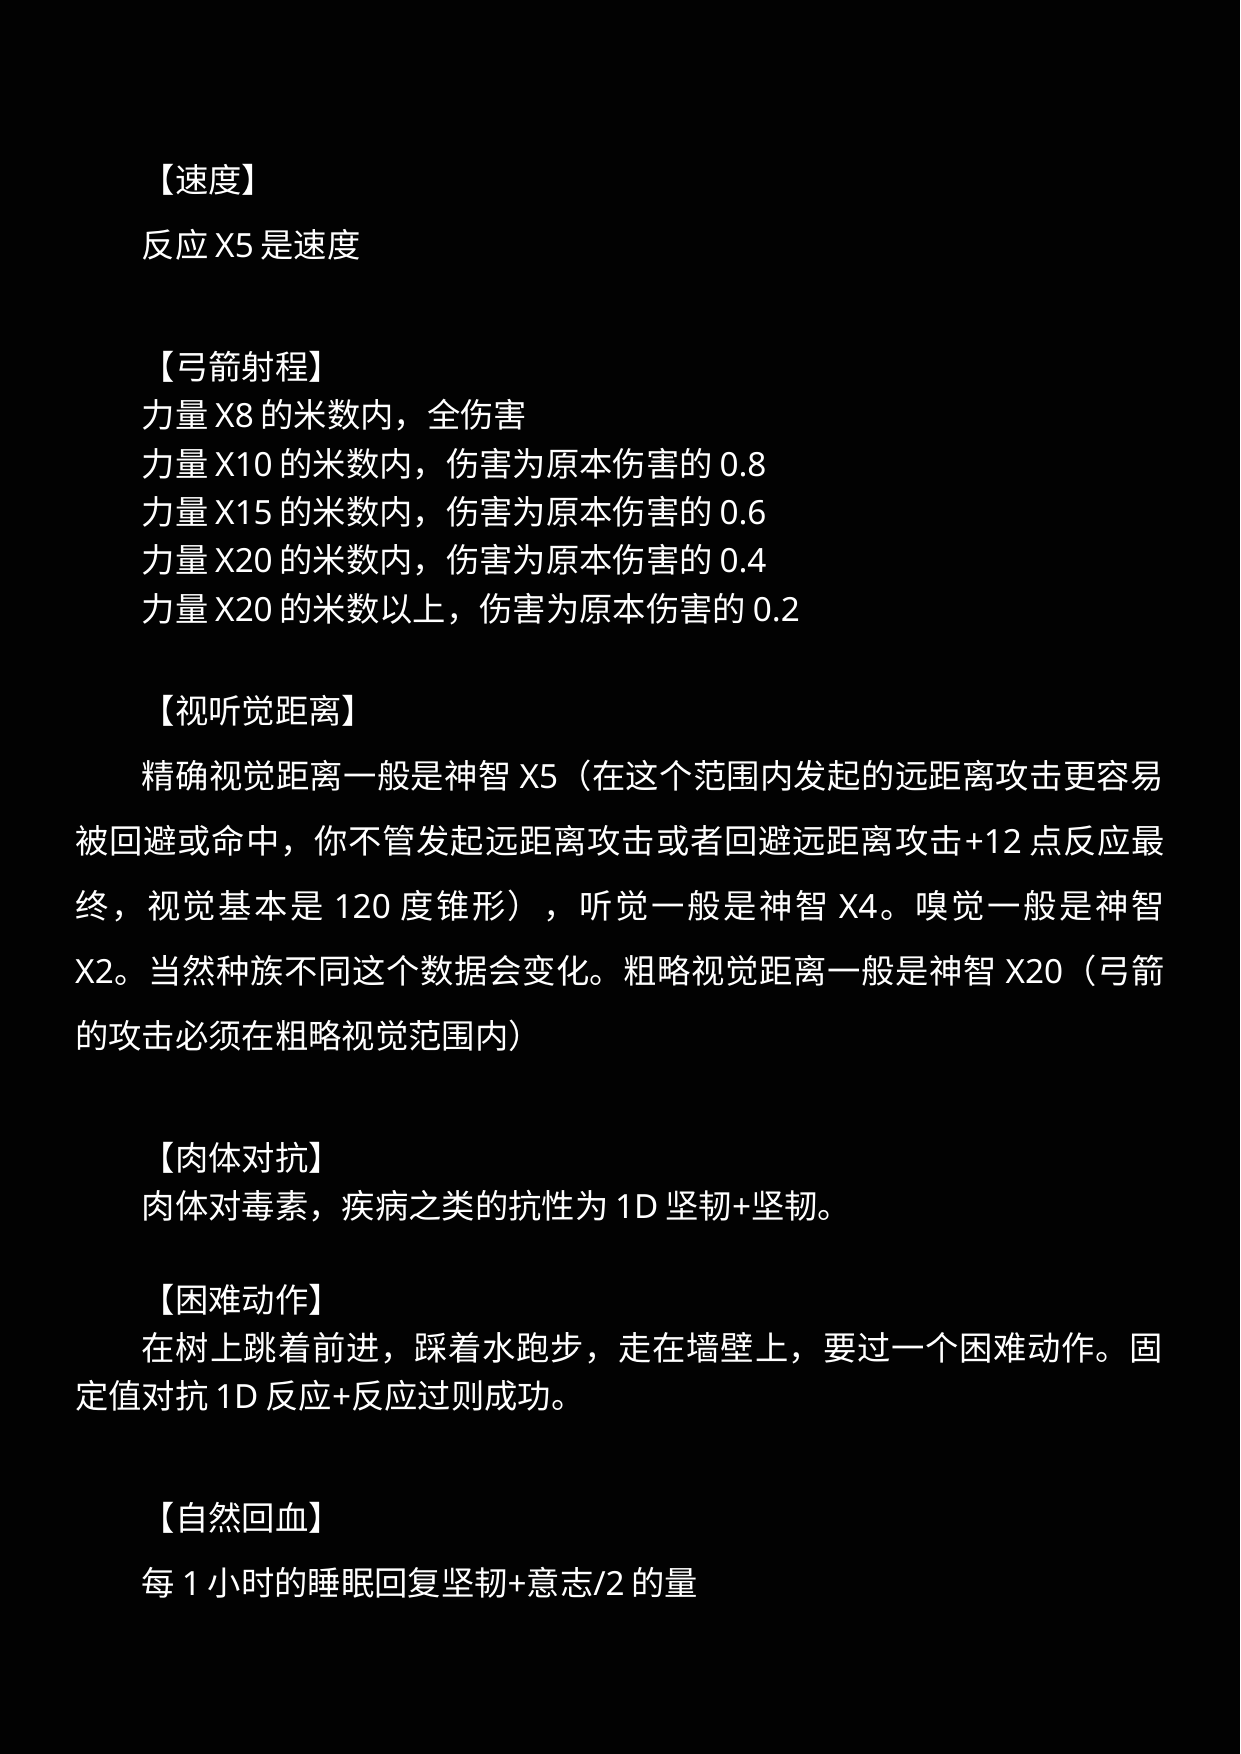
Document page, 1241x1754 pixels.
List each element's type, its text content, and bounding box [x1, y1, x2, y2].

text 力量X10的米数内，伤害为原本伤害的0.8 [75, 437, 1165, 486]
text 力量X20的米数内，伤害为原本伤害的0.4 [75, 534, 1165, 583]
text 每1小时的睡眠回复坚韧+意志/2的量 [75, 1548, 1165, 1613]
text 【肉体对抗】 [75, 1132, 1165, 1180]
text 力量X20的米数以上，伤害为原本伤害的0.2 [75, 583, 1165, 631]
text 【速度】 [75, 146, 1165, 211]
text 反应X5是速度 [75, 211, 1165, 276]
text 【弓箭射程】 [75, 341, 1165, 389]
text 力量X15的米数内，伤害为原本伤害的0.6 [75, 486, 1165, 534]
text 在树上跳着前进，踩着水跑步，走在墙壁上，要过一个困难动作。固定值对抗1D反应+反应过则成功。 [75, 1322, 1165, 1418]
text 【视听觉距离】 [75, 677, 1165, 742]
text 【自然回血】 [75, 1483, 1165, 1548]
text 精确视觉距离一般是神智X5（在这个范围内发起的远距离攻击更容易被回避或命中，你不管发起远距离攻击或者回避远距离攻击+12点反应最终，视觉基本是120度锥形），听觉一般是神智X4。嗅觉一般是神智X2。当然种族不同这个数据会变化。粗略视觉距离一般是神智X20（弓箭的攻击必须在粗略视觉范围内） [75, 742, 1165, 1067]
text 肉体对毒素，疾病之类的抗性为1D坚韧+坚韧。 [75, 1180, 1165, 1228]
text 【困难动作】 [75, 1274, 1165, 1322]
text 力量X8的米数内，全伤害 [75, 389, 1165, 437]
